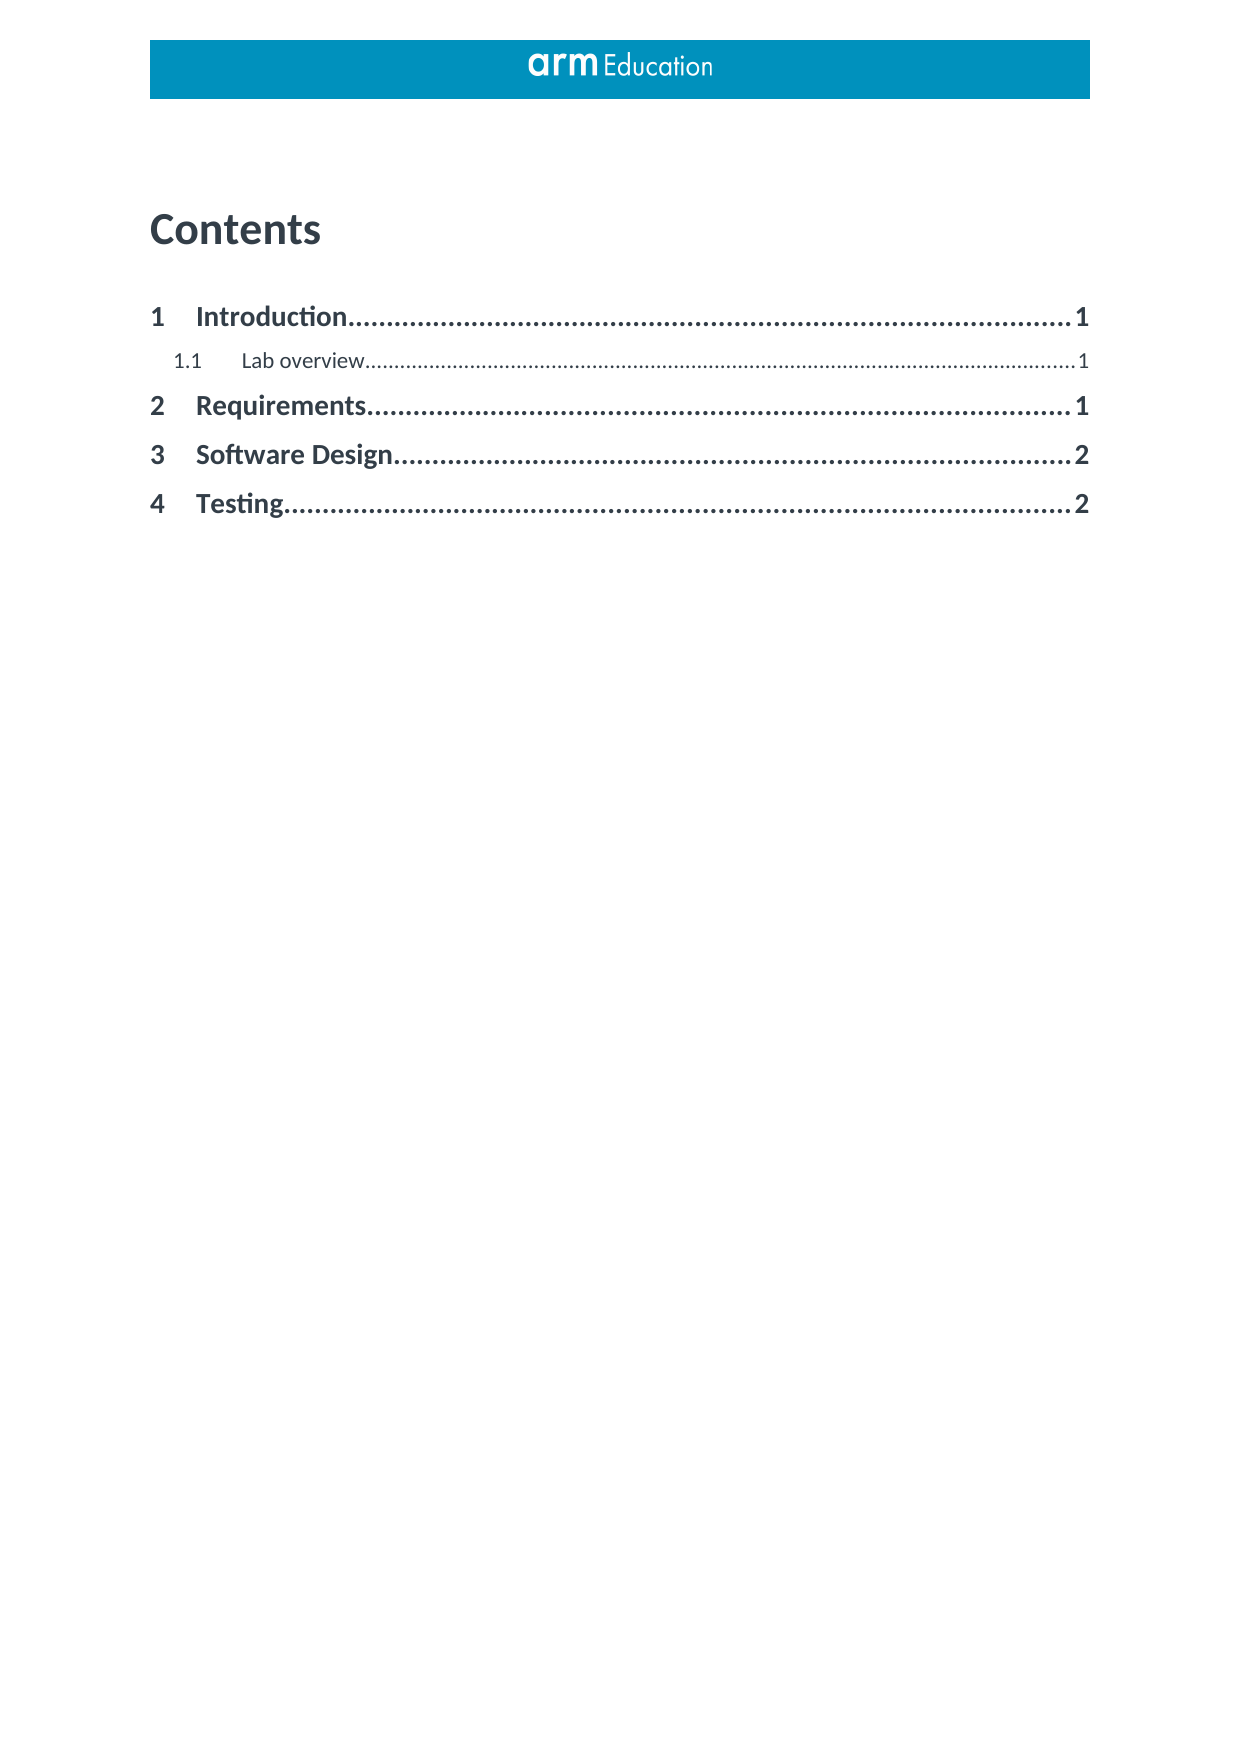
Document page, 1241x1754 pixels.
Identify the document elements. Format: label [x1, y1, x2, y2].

picture [675, 58, 679, 75]
picture [554, 54, 566, 75]
picture [606, 55, 615, 75]
picture [570, 54, 597, 75]
picture [529, 54, 548, 75]
